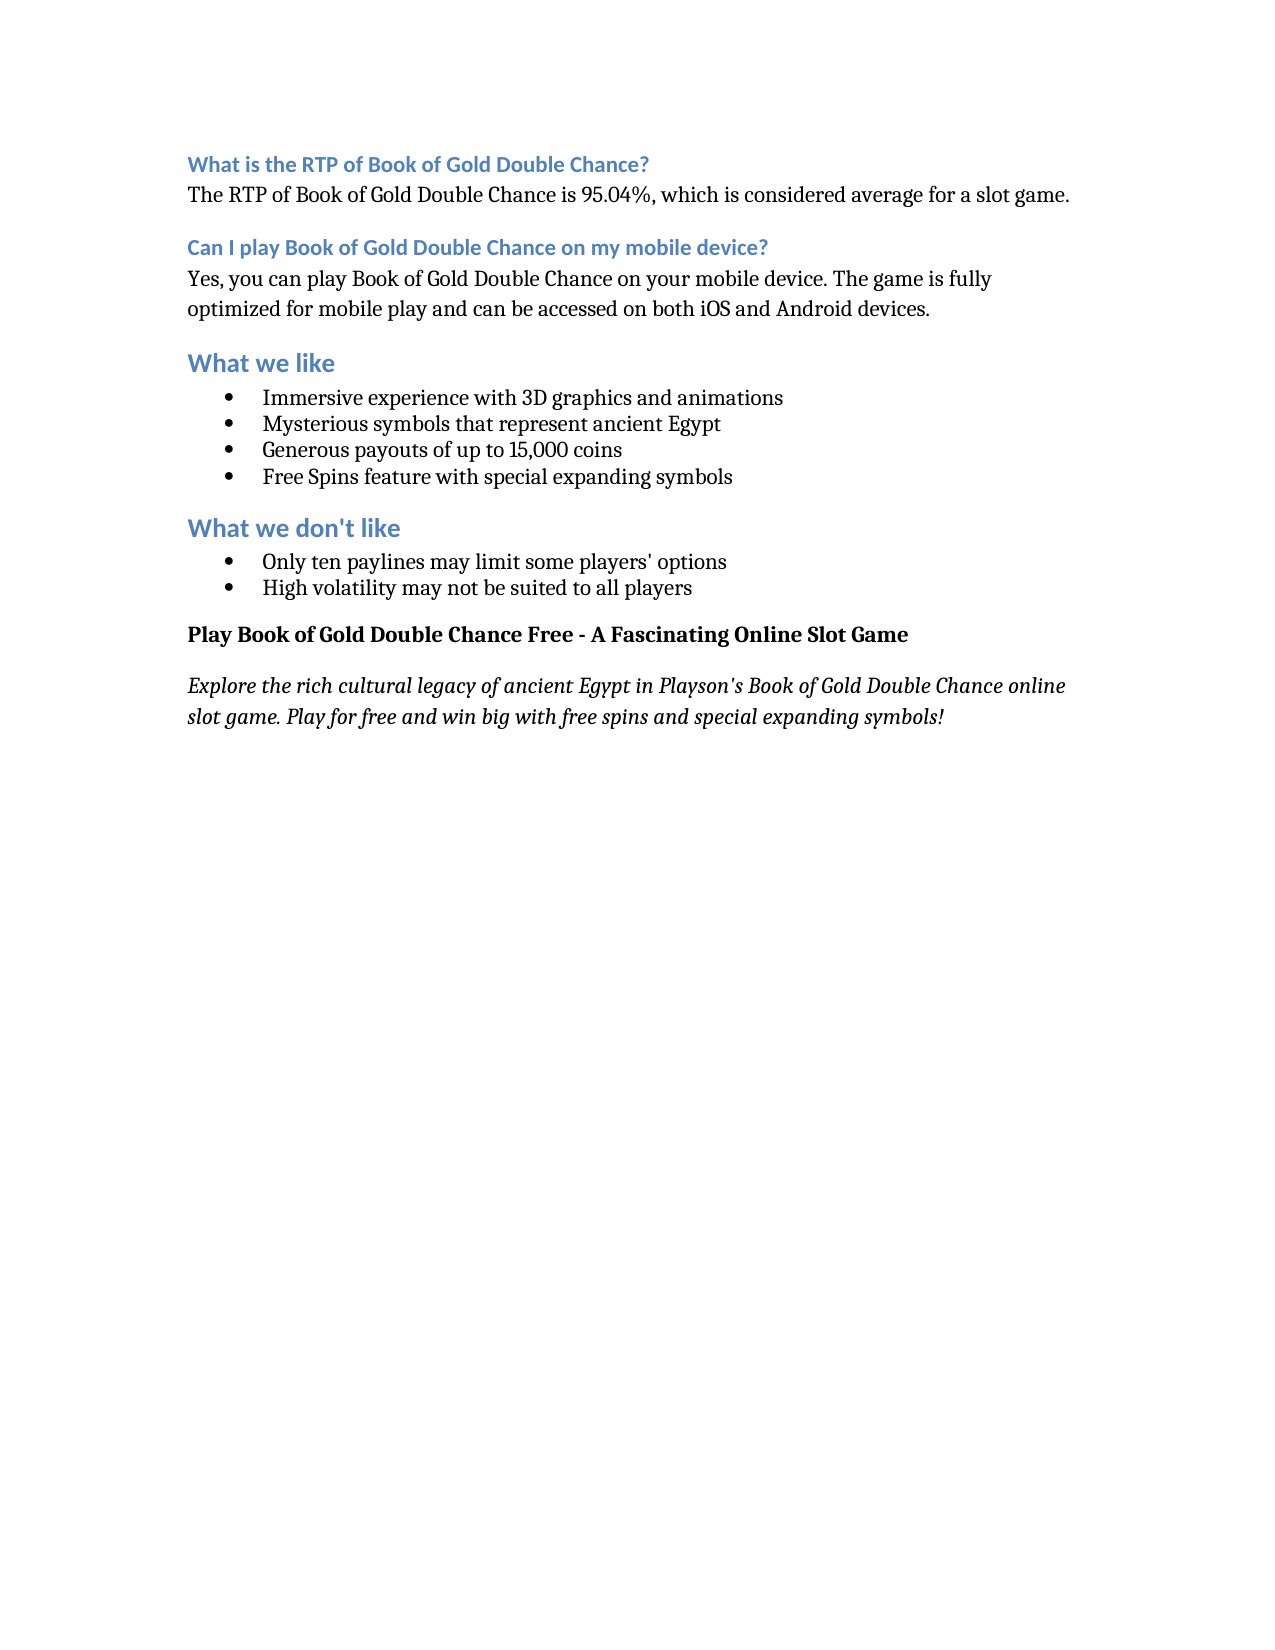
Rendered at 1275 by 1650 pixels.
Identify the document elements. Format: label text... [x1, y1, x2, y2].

list High volatility may not be suited to all players [225, 575, 1087, 601]
list Only ten paylines may limit some players' options [225, 549, 1087, 575]
subtitle Can I play Book of Gold Double Chance on my mobile device? [187, 233, 1087, 261]
list Free Spins feature with special expanding symbols [225, 464, 1087, 490]
list Generous payouts of up to 15,000 coins [225, 437, 1087, 464]
subtitle What we like [187, 347, 1087, 380]
subtitle What is the RTP of Book of Gold Double Chance? [187, 150, 1087, 178]
list Immersive experience with 3D graphics and animations [225, 384, 1087, 411]
text Play Book of Gold Double Chance Free - A Fascinating Online Slot Game [187, 622, 1087, 649]
text The RTP of Book of Gold Double Chance is 95.04%, which is considered average for a slot game. [187, 182, 1087, 208]
text Explore the rich cultural legacy of ancient Egypt in Playson's Book of Gold Double Chance online slot game. Play for free and win big with free spins and special expanding symbols! [187, 673, 1087, 730]
list Mysterious symbols that represent ancient Egypt [225, 411, 1087, 437]
subtitle What we don't like [187, 511, 1087, 544]
text Yes, you can play Book of Gold Double Chance on your mobile device. The game is fully optimized for mobile play and can be accessed on both iOS and Android devices. [187, 265, 1087, 322]
